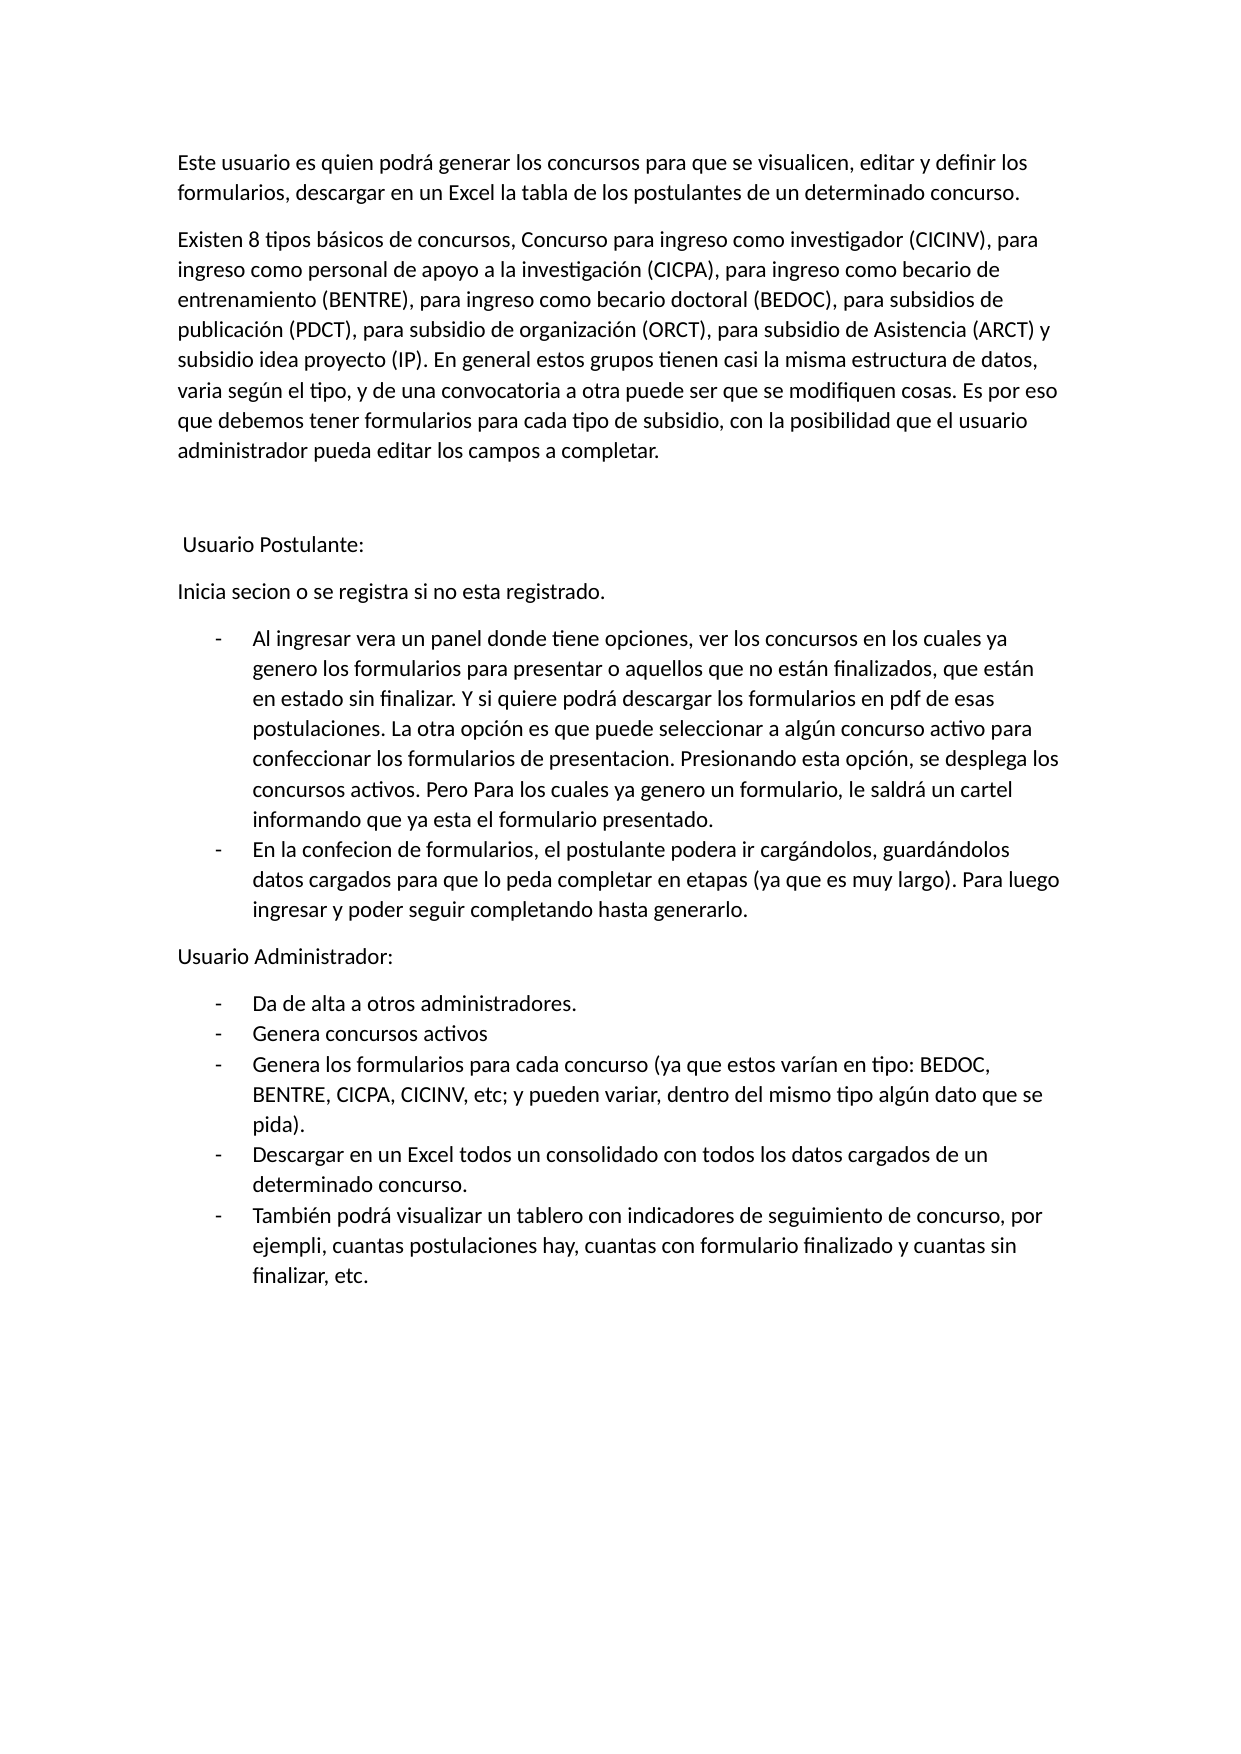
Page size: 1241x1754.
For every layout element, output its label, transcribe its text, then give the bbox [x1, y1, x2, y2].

text Este usuario es quien podrá generar los concursos para que se visualicen, editar y definir los formularios, descargar en un Excel la tabla de los postulantes de un determinado concurso. [177, 148, 1063, 206]
text Existen 8 tipos básicos de concursos, Concurso para ingreso como investigador (CICINV), para ingreso como personal de apoyo a la investigación (CICPA), para ingreso como becario de entrenamiento (BENTRE), para ingreso como becario doctoral (BEDOC), para subsidios de publicación (PDCT), para subsidio de organización (ORCT), para subsidio de Asistencia (ARCT) y subsidio idea proyecto (IP). En general estos grupos tienen casi la misma estructura de datos, varia según el tipo, y de una convocatoria a otra puede ser que se modifiquen cosas. Es por eso que debemos tener formularios para cada tipo de subsidio, con la posibilidad que el usuario administrador pueda editar los campos a completar. [177, 225, 1063, 464]
list Al ingresar vera un panel donde tiene opciones, ver los concursos en los cuales ya genero los formularios para presentar o aquellos que no están finalizados, que están en estado sin finalizar. Y si quiere podrá descargar los formularios en pdf de esas postulaciones. La otra opción es que puede seleccionar a algún concurso activo para confeccionar los formularios de presentacion. Presionando esta opción, se desplega los concursos activos. Pero Para los cuales ya genero un formulario, le saldrá un cartel informando que ya esta el formulario presentado. [215, 624, 1063, 833]
list Da de alta a otros administradores. [215, 989, 1063, 1017]
text Usuario Administrador: [177, 942, 1063, 970]
list Genera concursos activos [215, 1019, 1063, 1047]
list Descargar en un Excel todos un consolidado con todos los datos cargados de un determinado concurso. [215, 1140, 1063, 1198]
list En la confecion de formularios, el postulante podera ir cargándolos, guardándolos datos cargados para que lo peda completar en etapas (ya que es muy largo). Para luego ingresar y poder seguir completando hasta generarlo. [215, 835, 1063, 923]
text Usuario Postulante: [177, 530, 1063, 558]
list Genera los formularios para cada concurso (ya que estos varían en tipo: BEDOC, BENTRE, CICPA, CICINV, etc; y pueden variar, dentro del mismo tipo algún dato que se pida). [215, 1050, 1063, 1138]
list También podrá visualizar un tablero con indicadores de seguimiento de concurso, por ejempli, cuantas postulaciones hay, cuantas con formulario finalizado y cuantas sin finalizar, etc. [215, 1201, 1063, 1289]
text Inicia secion o se registra si no esta registrado. [177, 577, 1063, 605]
